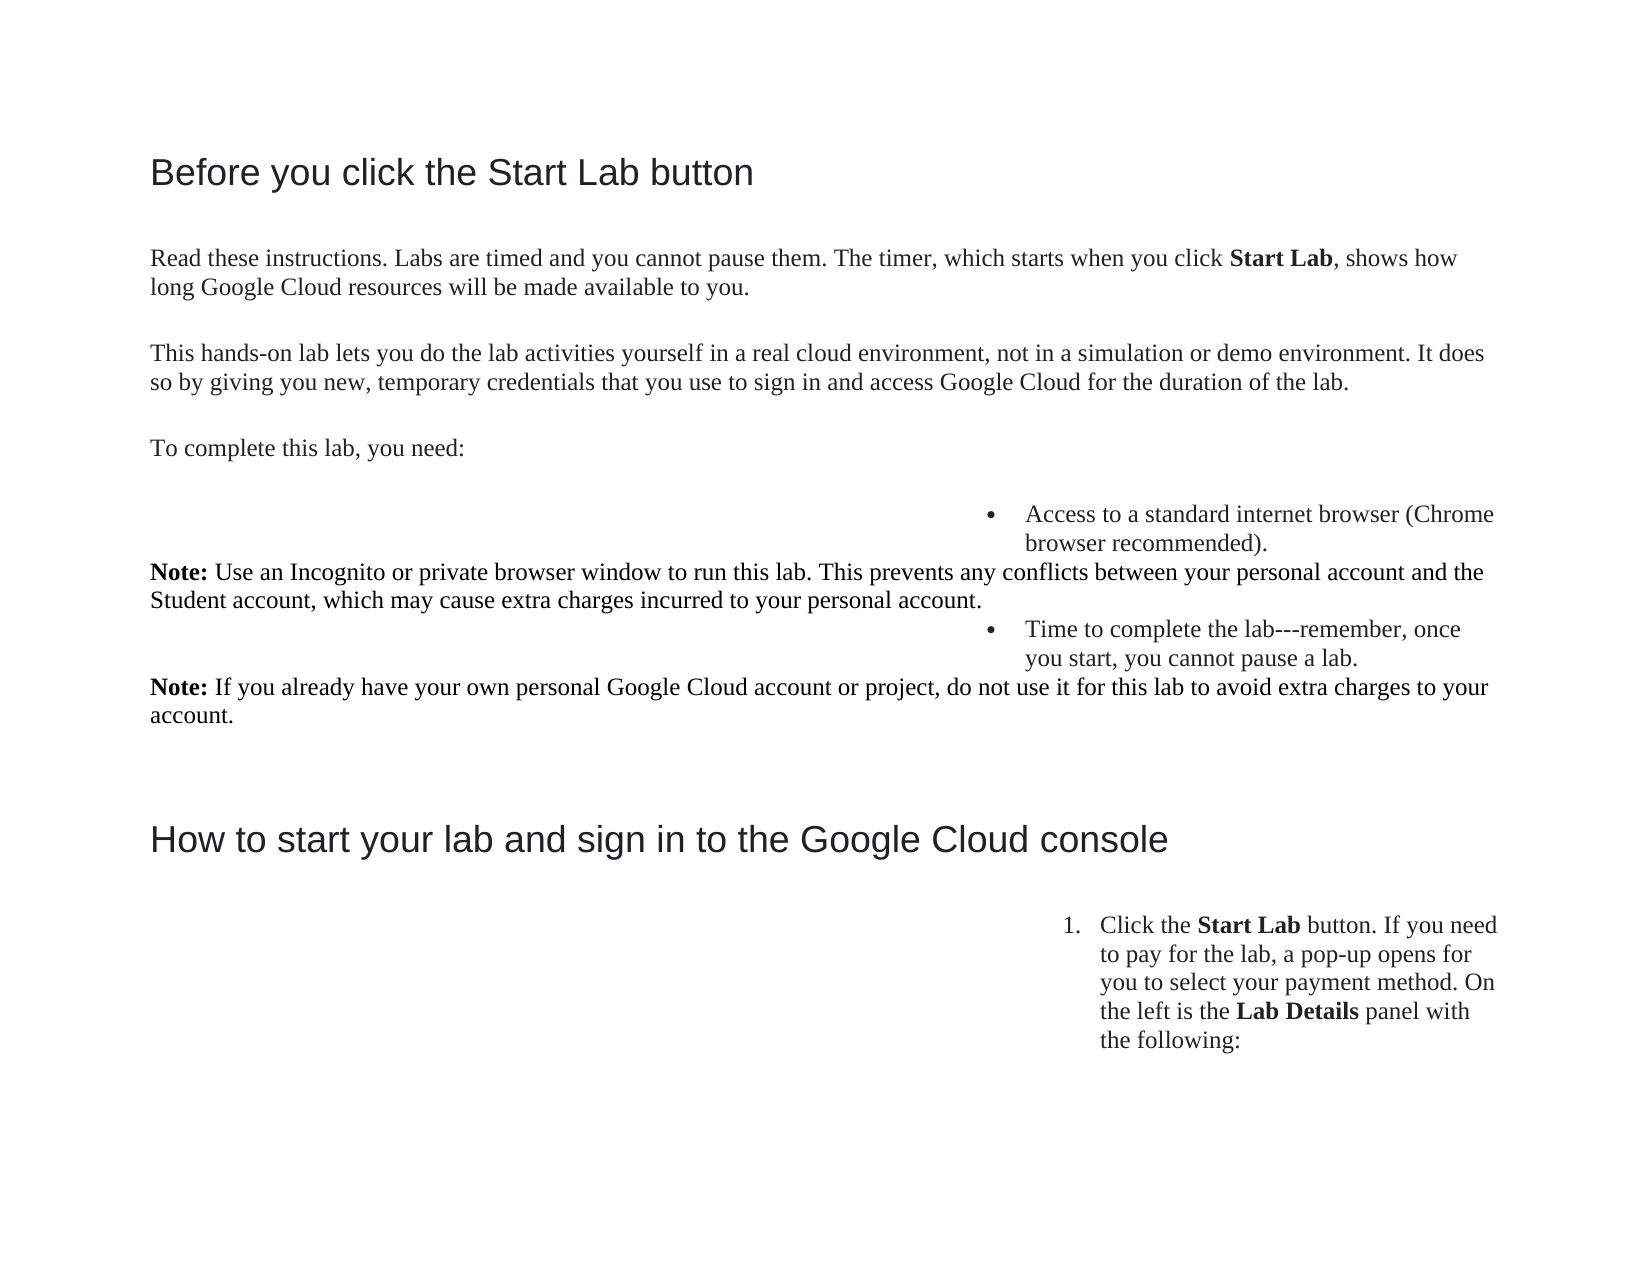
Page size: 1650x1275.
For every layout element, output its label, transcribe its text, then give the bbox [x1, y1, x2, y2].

text Note: If you already have your own personal Google Cloud account or project, do not use it for this lab to avoid extra charges to your account. [150, 672, 1500, 729]
list Access to a standard internet browser (Chrome browser recommended). [987, 499, 1500, 557]
text Before you click the Start Lab button [150, 150, 1500, 193]
text How to start your lab and sign in to the Google Cloud console [150, 817, 1500, 860]
text Read these instructions. Labs are timed and you cannot pause them. The timer, which starts when you click Start Lab, shows how long Google Cloud resources will be made available to you. [150, 243, 1500, 301]
text Note: Use an Incognito or private browser window to run this lab. This prevents any conflicts between your personal account and the Student account, which may cause extra charges incurred to your personal account. [150, 557, 1500, 614]
list Time to complete the lab---remember, once you start, you cannot pause a lab. [987, 614, 1500, 672]
text This hands-on lab lets you do the lab activities yourself in a real cloud environment, not in a simulation or demo environment. It does so by giving you new, temporary credentials that you use to sign in and access Google Cloud for the duration of the lab. [150, 338, 1500, 396]
list Click the Start Lab button. If you need to pay for the lab, a pop-up opens for you to select your payment method. On the left is the Lab Details panel with the following: [1062, 910, 1500, 1054]
text To complete this lab, you need: [150, 433, 1500, 462]
